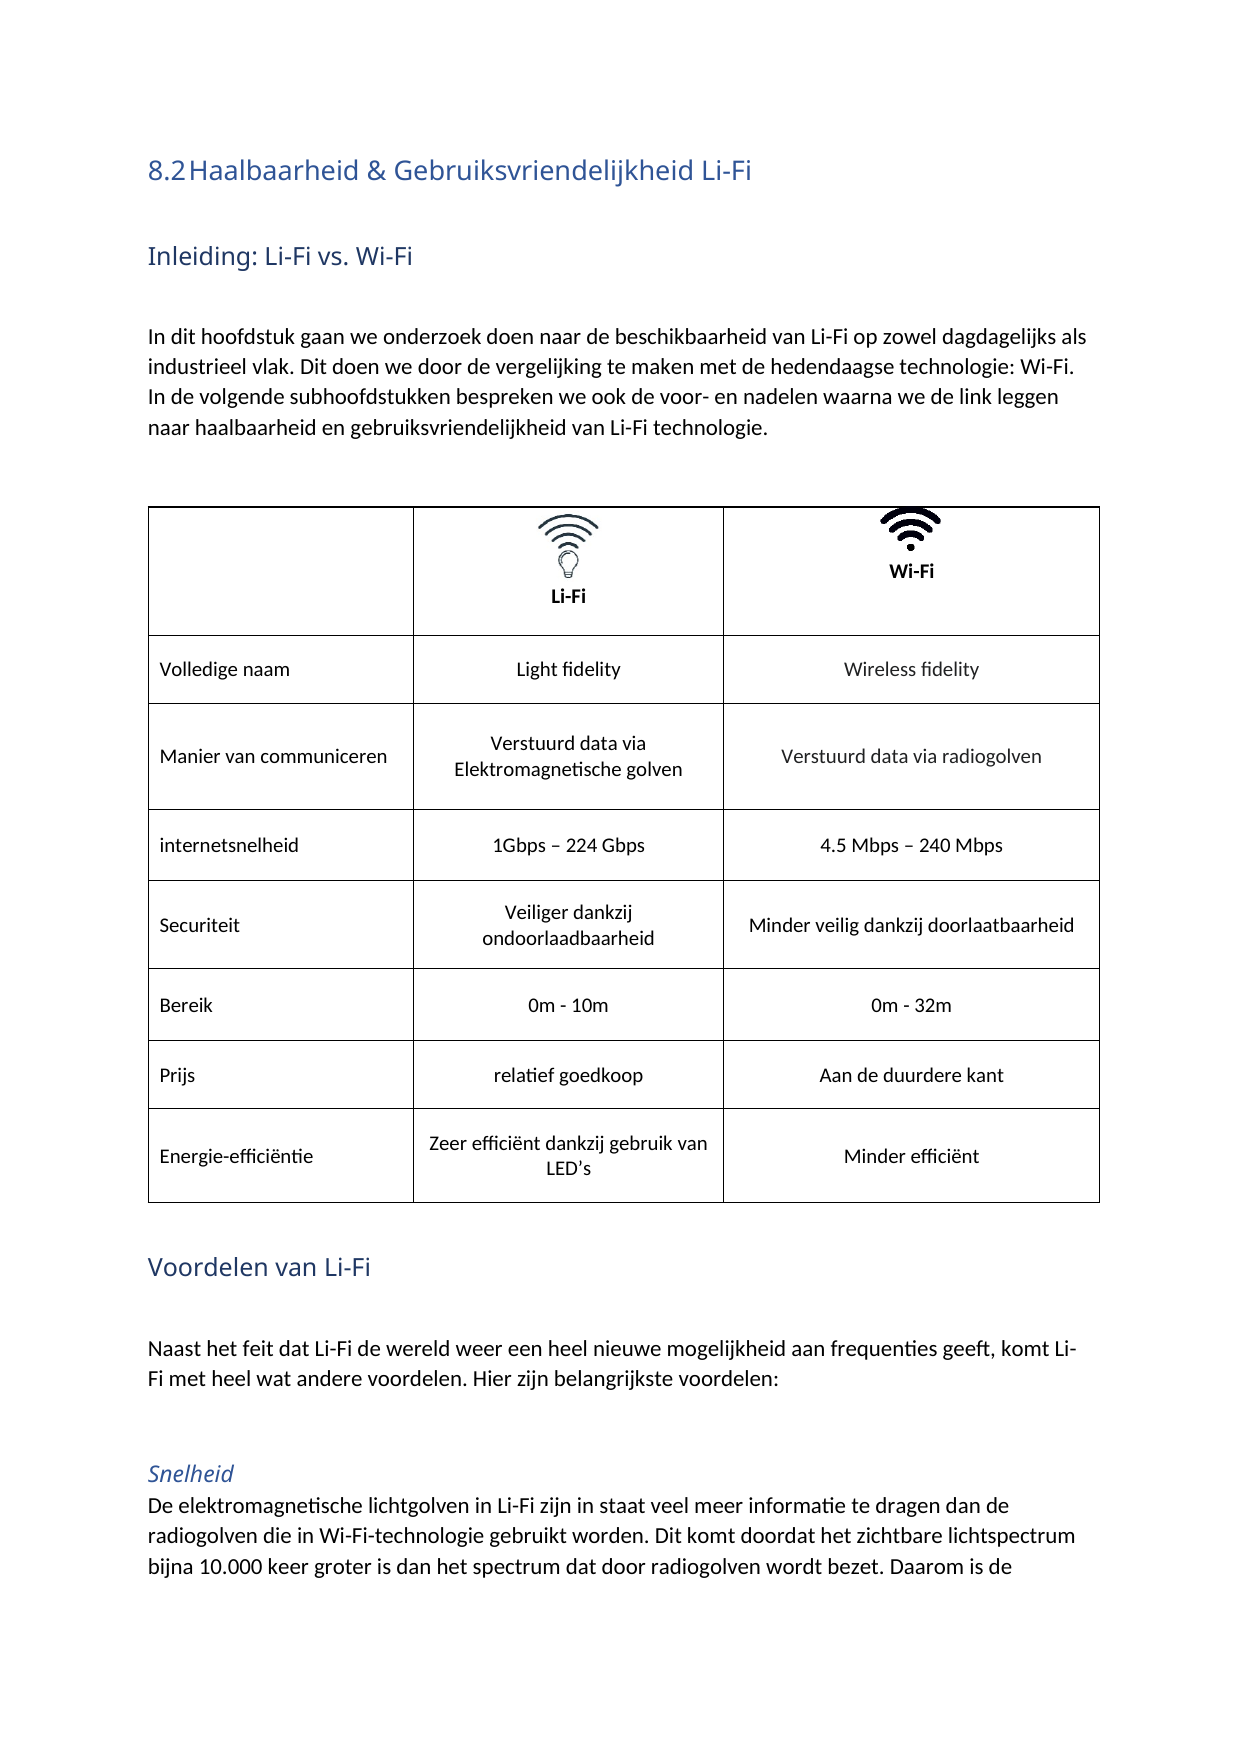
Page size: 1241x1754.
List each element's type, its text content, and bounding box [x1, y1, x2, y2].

table_cell Bereik [149, 969, 413, 1040]
table_cell Energie-efficiëntie [149, 1109, 413, 1202]
table_cell Aan de duurdere kant [724, 1041, 1099, 1108]
subtitle Snelheid [148, 1458, 1093, 1489]
table_cell Securiteit [149, 881, 413, 968]
table_cell Wireless fidelity [724, 636, 1099, 702]
subtitle Voordelen van Li-Fi [148, 1250, 1093, 1284]
picture [880, 506, 941, 551]
subtitle Haalbaarheid & Gebruiksvriendelijkheid Li-Fi [148, 152, 1093, 189]
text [148, 1491, 1093, 1580]
table_header Wi-Fi [724, 508, 1099, 634]
picture [534, 510, 602, 582]
table_cell Prijs [149, 1041, 413, 1108]
table_cell Veiliger dankzij ondoorlaadbaarheid [414, 881, 723, 968]
table_cell Verstuurd data via Elektromagnetische golven [414, 704, 723, 808]
table_cell Minder efficiënt [724, 1109, 1099, 1202]
subtitle Inleiding: Li-Fi vs. Wi-Fi [148, 238, 1093, 272]
table_cell Minder veilig dankzij doorlaatbaarheid [724, 881, 1099, 968]
table_cell Light fidelity [414, 636, 723, 702]
table_cell Verstuurd data via radiogolven [724, 704, 1099, 808]
table_cell Zeer efficiënt dankzij gebruik van LED’s [414, 1109, 723, 1202]
table_cell 0m - 10m [414, 969, 723, 1040]
table_cell 1Gbps – 224 Gbps [414, 810, 723, 880]
table_cell Manier van communiceren [149, 704, 413, 808]
table_header [149, 508, 413, 634]
table_cell internetsnelheid [149, 810, 413, 880]
table_cell 0m - 32m [724, 969, 1099, 1040]
table_header Li-Fi [414, 508, 723, 634]
table_cell Volledige naam [149, 636, 413, 702]
table_cell 4.5 Mbps – 240 Mbps [724, 810, 1099, 880]
text Naast het feit dat Li-Fi de wereld weer een heel nieuwe mogelijkheid aan frequenties geeft, komt Li-Fi met heel wat andere voordelen. Hier zijn belangrijkste voordelen: [148, 1334, 1093, 1392]
table_cell relatief goedkoop [414, 1041, 723, 1108]
text In dit hoofdstuk gaan we onderzoek doen naar de beschikbaarheid van Li-Fi op zowel dagdagelijks als industrieel vlak. Dit doen we door de vergelijking te maken met de hedendaagse technologie: Wi-Fi. In de volgende subhoofdstukken bespreken we ook de voor- en nadelen waarna we de link leggen naar haalbaarheid en gebruiksvriendelijkheid van Li-Fi technologie. [148, 322, 1093, 441]
